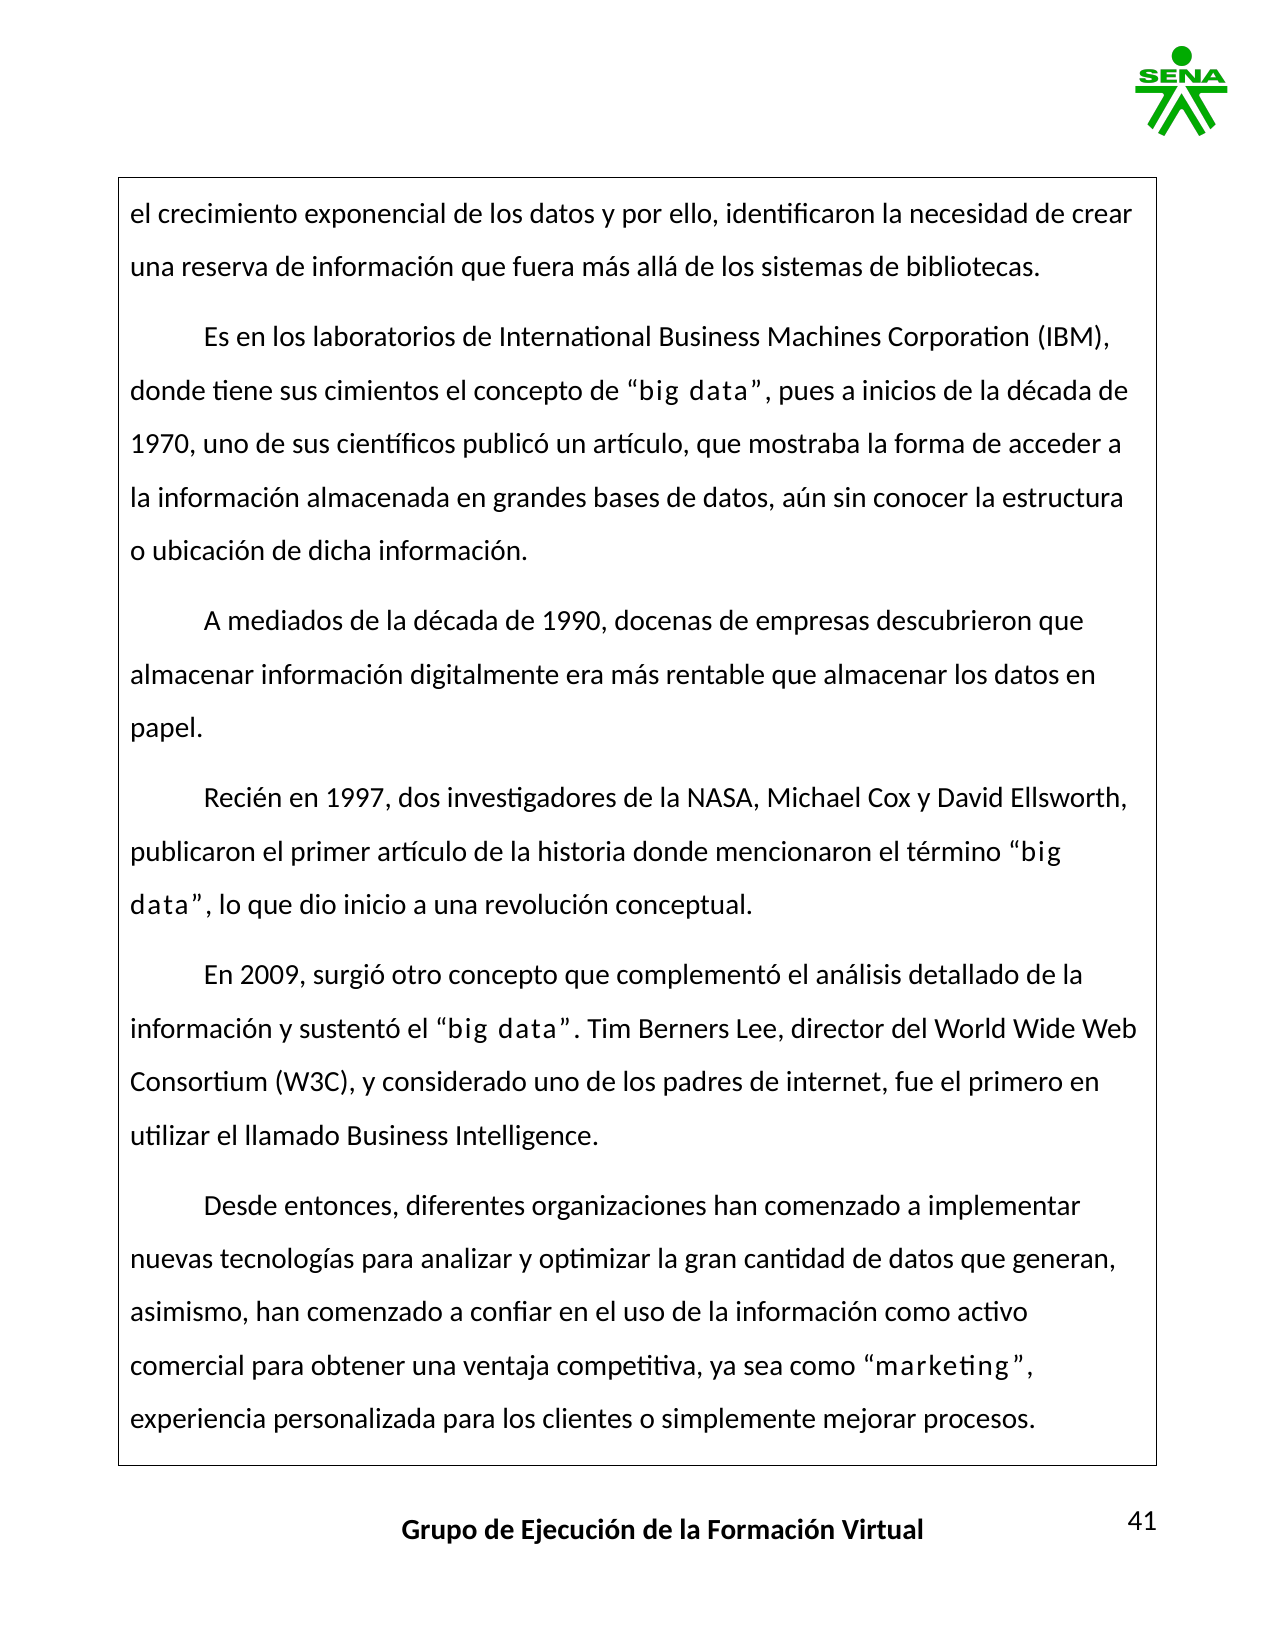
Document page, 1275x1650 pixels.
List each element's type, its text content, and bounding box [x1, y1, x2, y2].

picture [1135, 46, 1228, 136]
